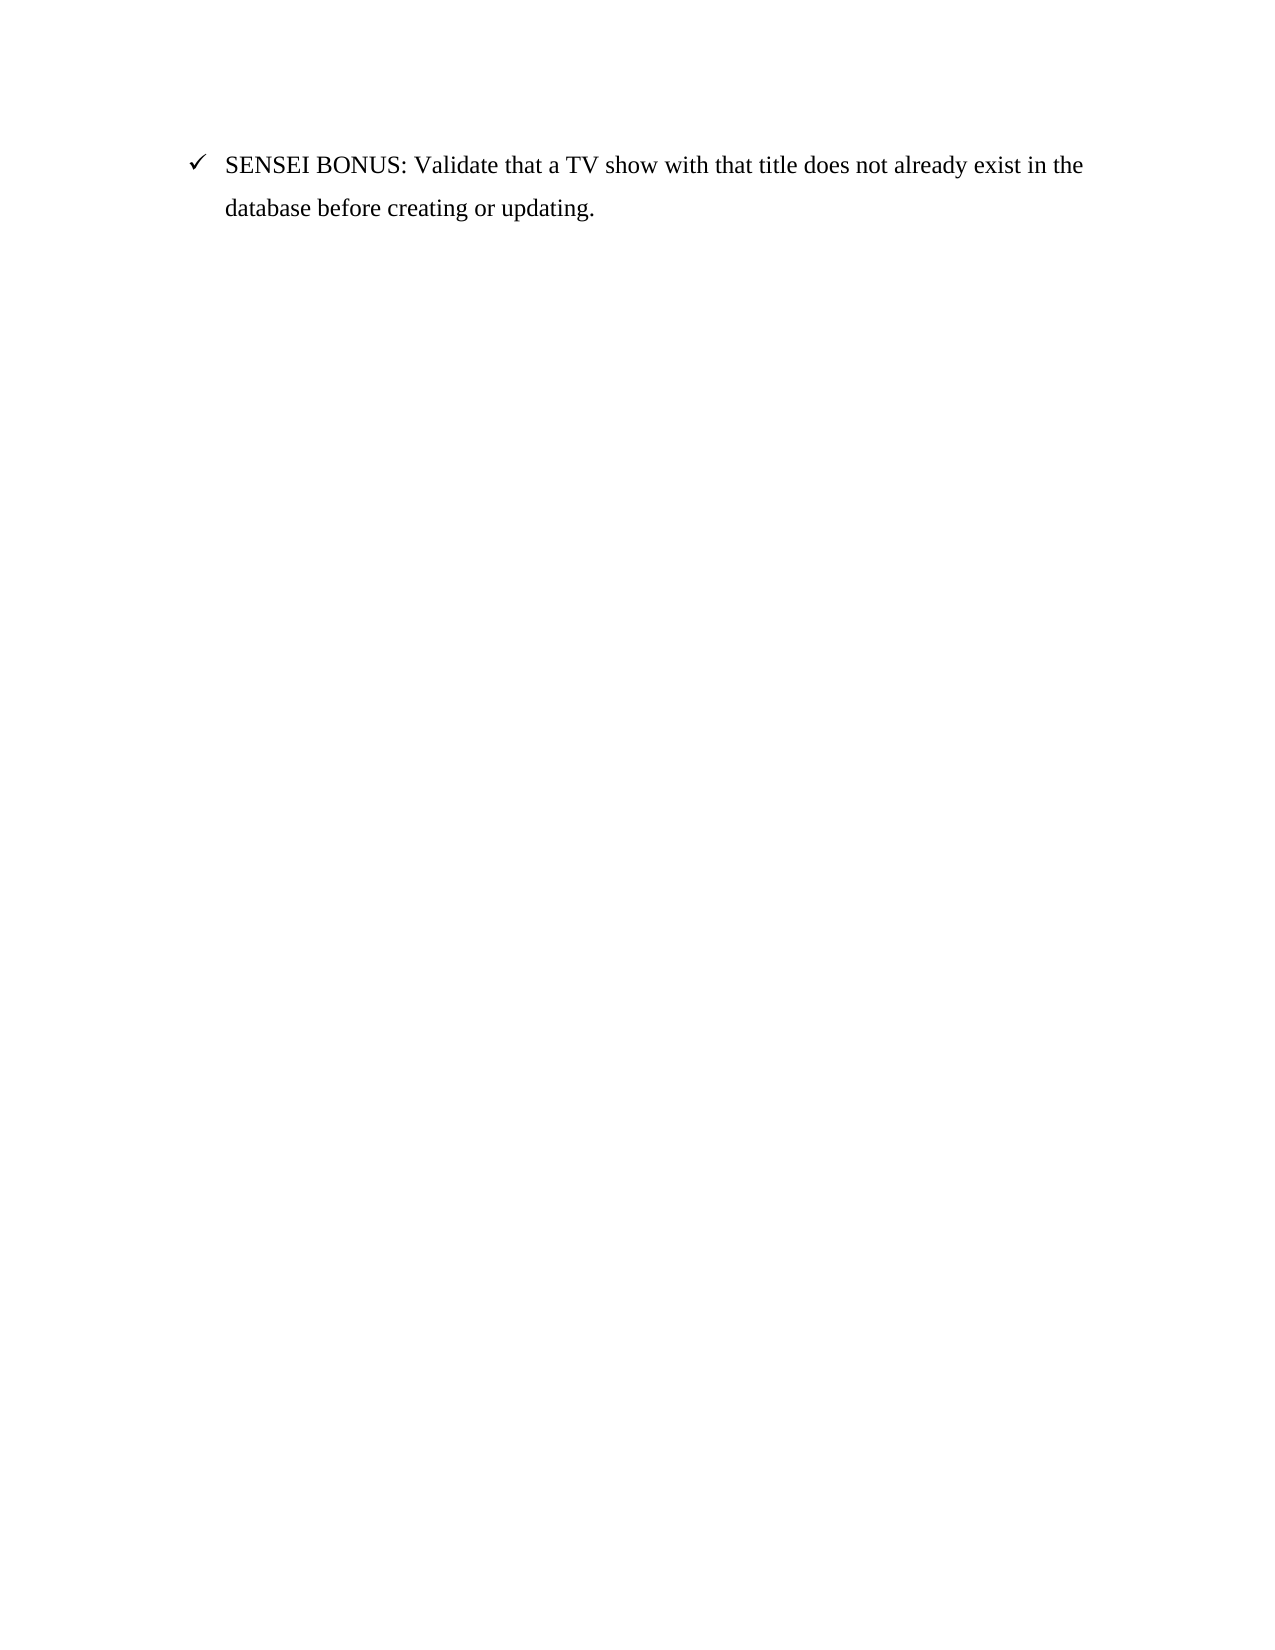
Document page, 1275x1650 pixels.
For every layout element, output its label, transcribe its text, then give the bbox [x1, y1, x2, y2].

list SENSEI BONUS: Validate that a TV show with that title does not already exist in the database before creating or updating. [187, 150, 1125, 222]
